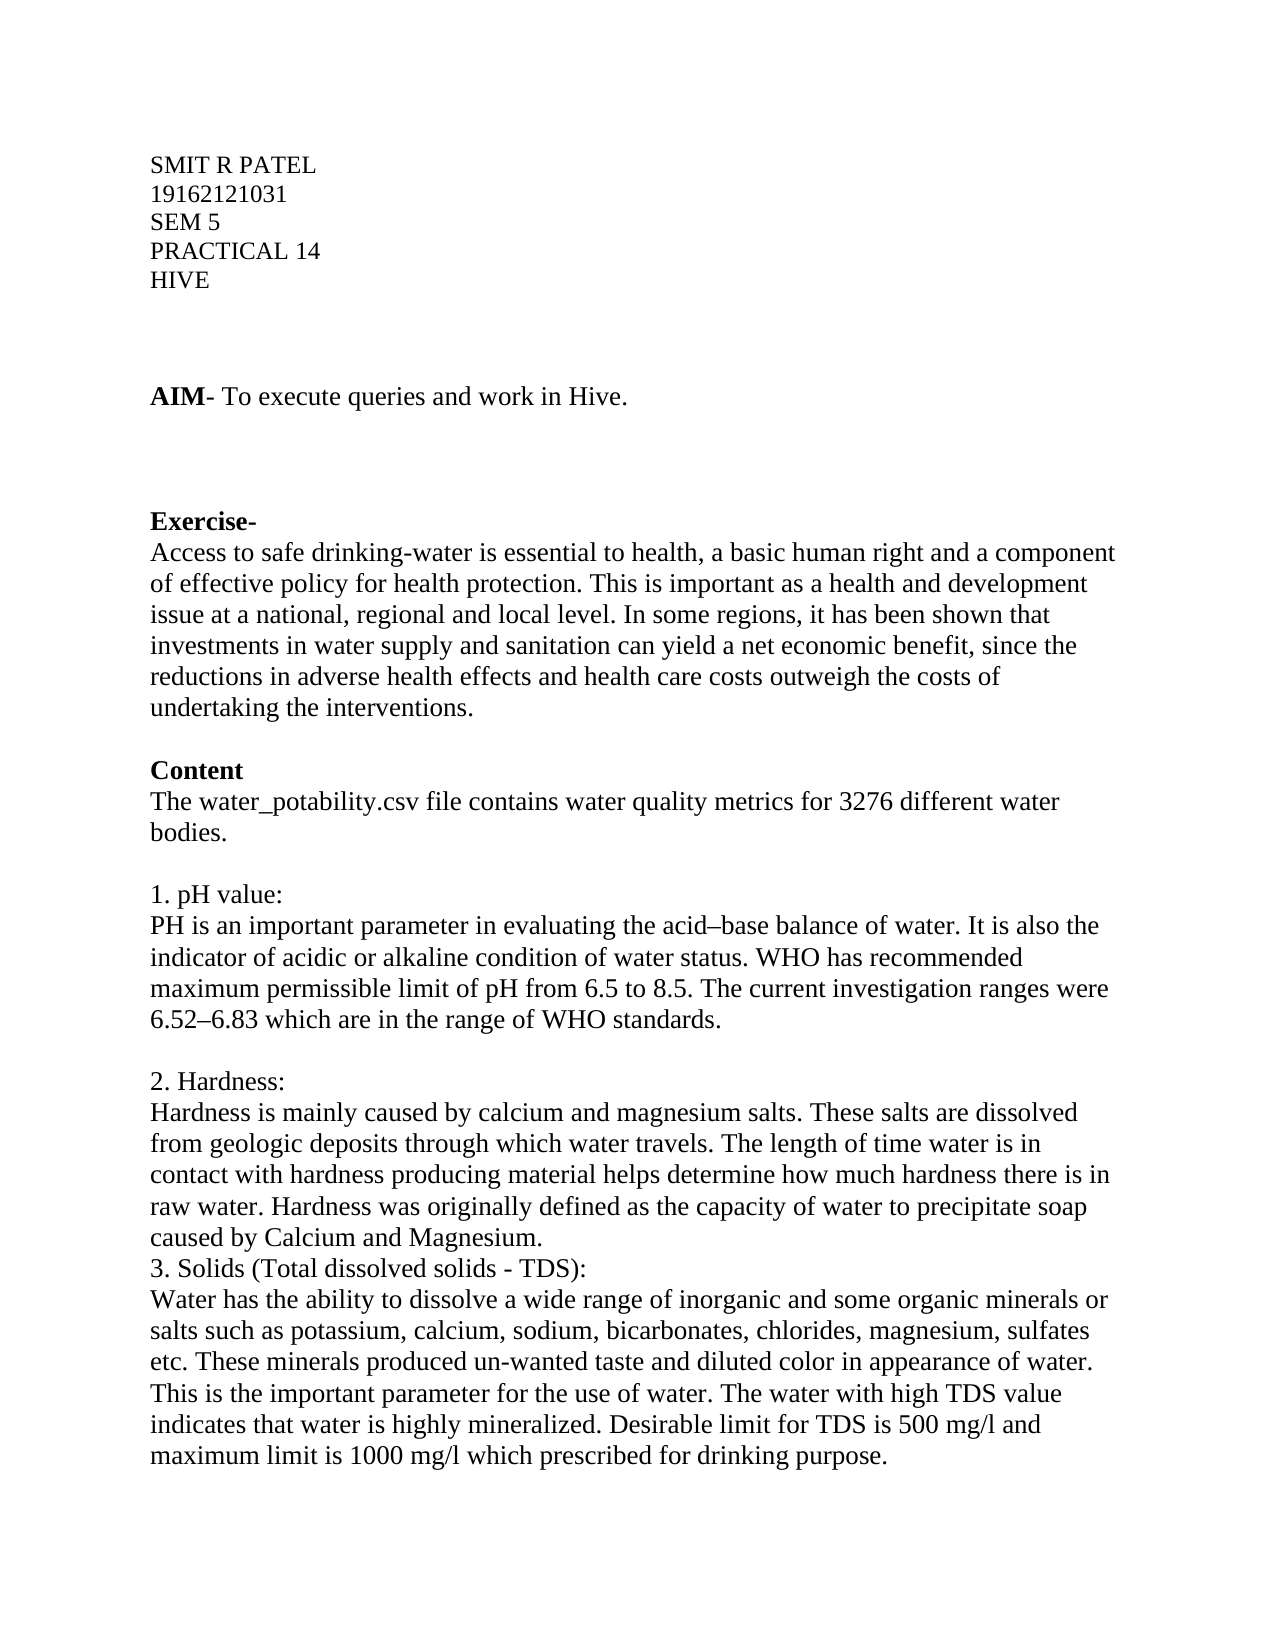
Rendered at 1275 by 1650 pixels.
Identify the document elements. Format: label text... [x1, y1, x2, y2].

text PRACTICAL 14 [150, 236, 1125, 265]
text SEM 5 [150, 207, 1125, 236]
text Access to safe drinking-water is essential to health, a basic human right and a component of effective policy for health protection. This is important as a health and development issue at a national, regional and local level. In some regions, it has been shown that investments in water supply and sanitation can yield a net economic benefit, since the reductions in adverse health effects and health care costs outweigh the costs of undertaking the interventions. [150, 536, 1125, 723]
text PH is an important parameter in evaluating the acid–base balance of water. It is also the indicator of acidic or alkaline condition of water status. WHO has recommended maximum permissible limit of pH from 6.5 to 8.5. The current investigation ranges were 6.52–6.83 which are in the range of WHO standards. [150, 909, 1125, 1034]
text SMIT R PATEL [150, 150, 1125, 179]
text Hardness is mainly caused by calcium and magnesium salts. These salts are dissolved from geologic deposits through which water travels. The length of time water is in contact with hardness producing material helps determine how much hardness there is in raw water. Hardness was originally defined as the capacity of water to precipitate soap caused by Calcium and Magnesium. [150, 1096, 1125, 1252]
text The water_potability.csv file contains water quality metrics for 3276 different water bodies. [150, 785, 1125, 847]
text 1. pH value: [150, 878, 1125, 909]
text HIVE [150, 265, 1125, 294]
text AIM- To execute queries and work in Hive. [150, 380, 1125, 411]
text 3. Solids (Total dissolved solids - TDS): [150, 1252, 1125, 1283]
text 19162121031 [150, 179, 1125, 207]
text 2. Hardness: [150, 1065, 1125, 1096]
text Content [150, 754, 1125, 785]
text Exercise- [150, 504, 1125, 536]
text Water has the ability to dissolve a wide range of inorganic and some organic minerals or salts such as potassium, calcium, sodium, bicarbonates, chlorides, magnesium, sulfates etc. These minerals produced un-wanted taste and diluted color in appearance of water. This is the important parameter for the use of water. The water with high TDS value indicates that water is highly mineralized. Desirable limit for TDS is 500 mg/l and maximum limit is 1000 mg/l which prescribed for drinking purpose. [150, 1283, 1125, 1470]
